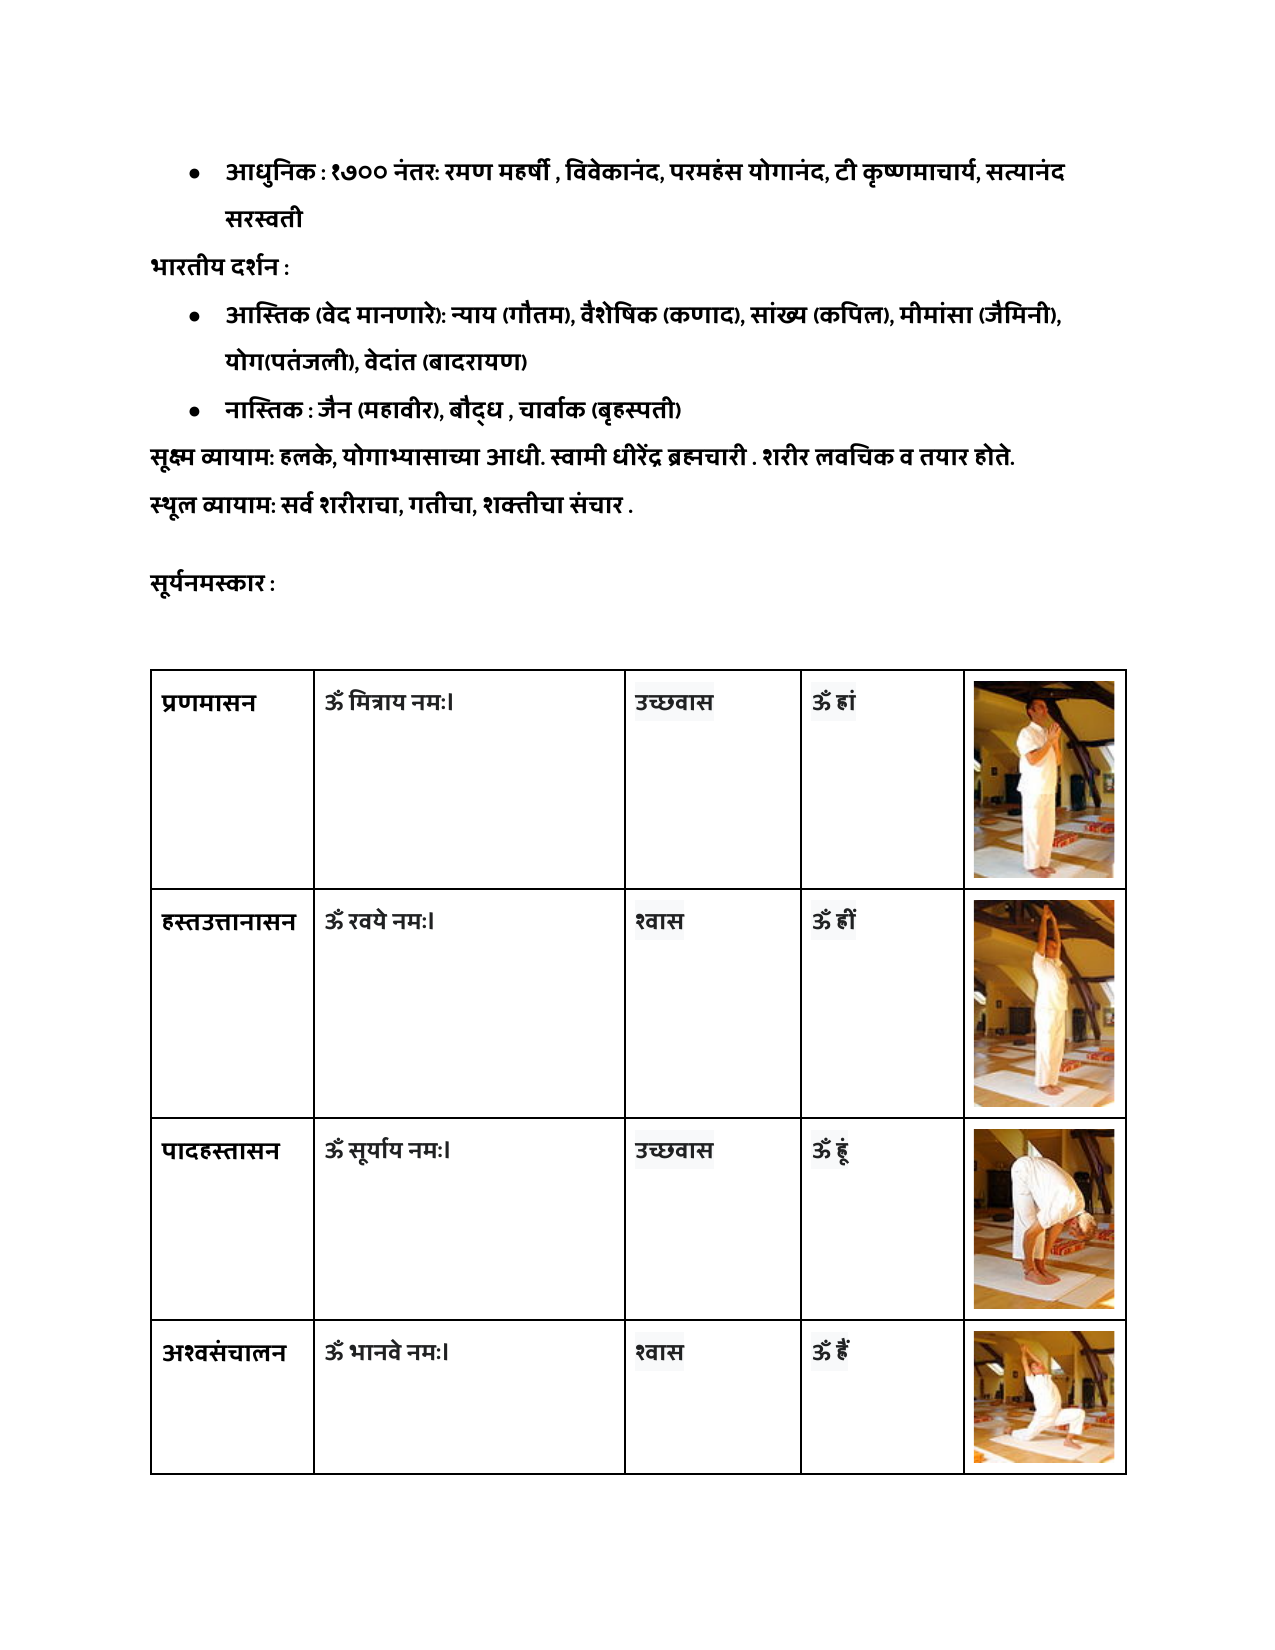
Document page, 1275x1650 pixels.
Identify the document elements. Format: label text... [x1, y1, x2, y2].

table_header ॐ मित्राय नमः। [315, 671, 624, 888]
table_cell ॐ ह्रैं [802, 1321, 963, 1473]
table_cell हस्तउत्तानासन [152, 890, 313, 1117]
picture [973, 681, 1115, 878]
table_cell श्वास [626, 1321, 800, 1473]
table_cell ॐ भानवे नमः। [315, 1321, 624, 1473]
text सूक्ष्म व्यायाम: हलके, योगाभ्यासाच्या आधी. स्वामी धीरेंद्र ब्रह्मचारी . शरीर लवचिक व तयार होते. [150, 436, 1125, 477]
table_header [965, 671, 1125, 888]
table_cell ॐ सूर्याय नमः। [315, 1119, 624, 1319]
table_header उच्छवास [626, 671, 800, 888]
table_cell श्वास [626, 890, 800, 1117]
text भारतीय दर्शन : [150, 245, 1125, 287]
text सूर्यनमस्कार : [150, 561, 1125, 602]
picture [973, 900, 1115, 1107]
picture [973, 1129, 1115, 1309]
table_cell [965, 1119, 1125, 1319]
table_cell उच्छवास [626, 1119, 800, 1319]
table_cell ॐ रवये नमः। [315, 890, 624, 1117]
table_cell [965, 890, 1125, 1117]
picture [973, 1331, 1115, 1463]
list नास्तिक : जैन (महावीर), बौद्ध , चार्वाक (बृहस्पती) [187, 388, 1125, 429]
table_cell [965, 1321, 1125, 1473]
table_header ॐ ह्रां [802, 671, 963, 888]
list आस्तिक (वेद मानणारे): न्याय (गौतम), वैशेषिक (कणाद), सांख्य (कपिल), मीमांसा (जैमिनी), योग(पतंजली), वेदांत (बादरायण) [187, 293, 1125, 382]
table_cell पादहस्तासन [152, 1119, 313, 1319]
table_cell ॐ ह्रूं [802, 1119, 963, 1319]
table_cell अश्वसंचालन [152, 1321, 313, 1473]
text स्थूल व्यायाम: सर्व शरीराचा, गतीचा, शक्तीचा संचार . [150, 483, 1125, 525]
table_cell ॐ ह्रीं [802, 890, 963, 1117]
list आधुनिक : १७०० नंतर: रमण महर्षी , विवेकानंद, परमहंस योगानंद, टी कृष्णमाचार्य, सत्यानंद सरस्वती [187, 150, 1125, 239]
table_header प्रणमासन [152, 671, 313, 888]
